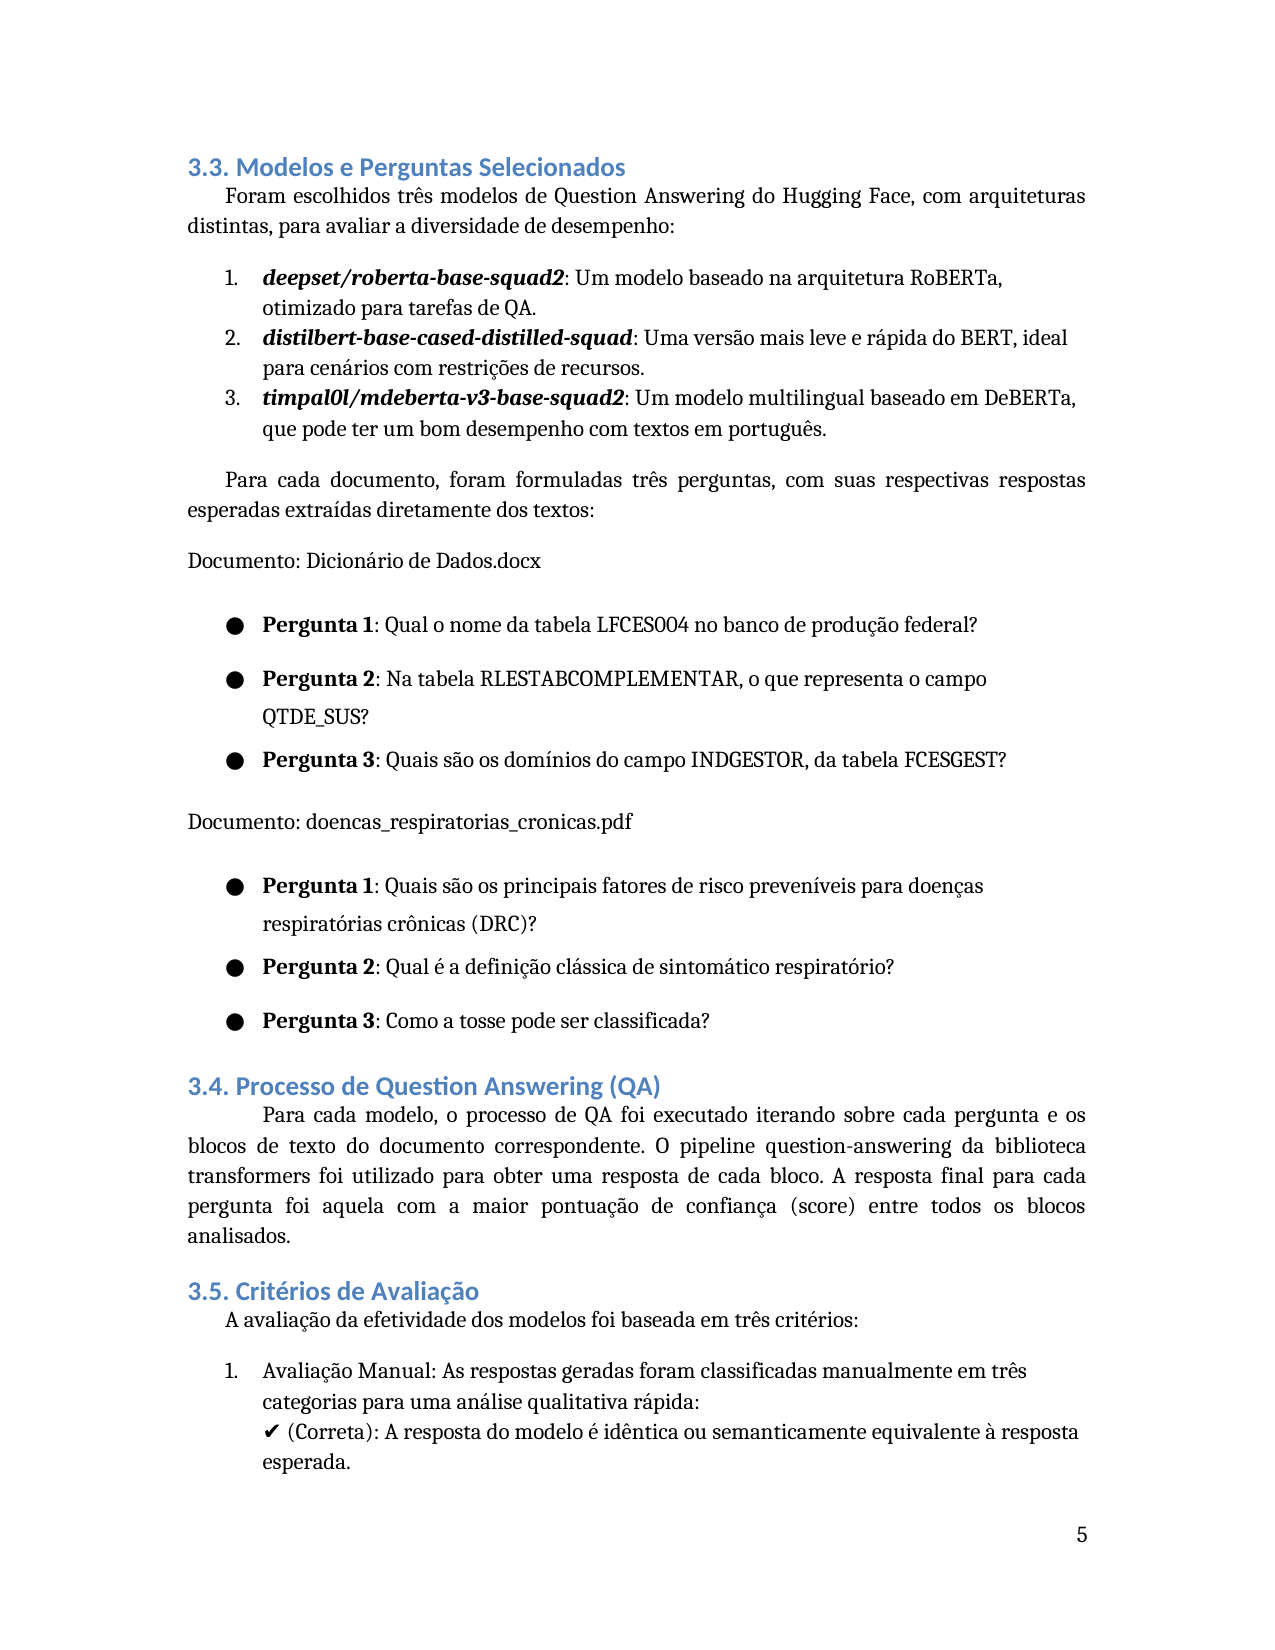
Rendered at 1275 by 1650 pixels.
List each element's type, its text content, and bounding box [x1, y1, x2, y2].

list distilbert-base-cased-distilled-squad: Uma versão mais leve e rápida do BERT, ideal para cenários com restrições de recursos. [225, 325, 1087, 381]
list Pergunta 1: Quais são os principais fatores de risco preveníveis para doenças respiratórias crônicas (DRC)? [225, 859, 1087, 937]
subtitle 3.3. Modelos e Perguntas Selecionados [187, 150, 1087, 183]
list Pergunta 3: Como a tosse pode ser classificada? [225, 994, 1087, 1041]
text Documento: Dicionário de Dados.docx [187, 548, 1087, 574]
subtitle 3.5. Critérios de Avaliação [187, 1274, 1087, 1307]
list Pergunta 1: Qual o nome da tabela LFCES004 no banco de produção federal? [225, 599, 1087, 646]
list Pergunta 3: Quais são os domínios do campo INDGESTOR, da tabela FCESGEST? [225, 734, 1087, 781]
text Documento: doencas_respiratorias_cronicas.pdf [187, 808, 1087, 835]
text Para cada documento, foram formuladas três perguntas, com suas respectivas respostas esperadas extraídas diretamente dos textos: [187, 466, 1087, 523]
text Foram escolhidos três modelos de Question Answering do Hugging Face, com arquiteturas distintas, para avaliar a diversidade de desempenho: [187, 183, 1087, 239]
list deepset/roberta-base-squad2: Um modelo baseado na arquitetura RoBERTa, otimizado para tarefas de QA. [225, 264, 1087, 321]
list Pergunta 2: Na tabela RLESTABCOMPLEMENTAR, o que representa o campo QTDE_SUS? [225, 653, 1087, 730]
list timpal0l/mdeberta-v3-base-squad2: Um modelo multilingual baseado em DeBERTa, que pode ter um bom desempenho com textos em português. [225, 385, 1087, 442]
text A avaliação da efetividade dos modelos foi baseada em três critérios: [187, 1307, 1087, 1333]
text Para cada modelo, o processo de QA foi executado iterando sobre cada pergunta e os blocos de texto do documento correspondente. O pipeline question-answering da biblioteca transformers foi utilizado para obter uma resposta de cada bloco. A resposta final para cada pergunta foi aquela com a maior pontuação de confiança (score) entre todos os blocos analisados. [187, 1102, 1087, 1249]
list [225, 1358, 1087, 1475]
subtitle 3.4. Processo de Question Answering (QA) [187, 1069, 1087, 1102]
list Pergunta 2: Qual é a definição clássica de sintomático respiratório? [225, 941, 1087, 987]
